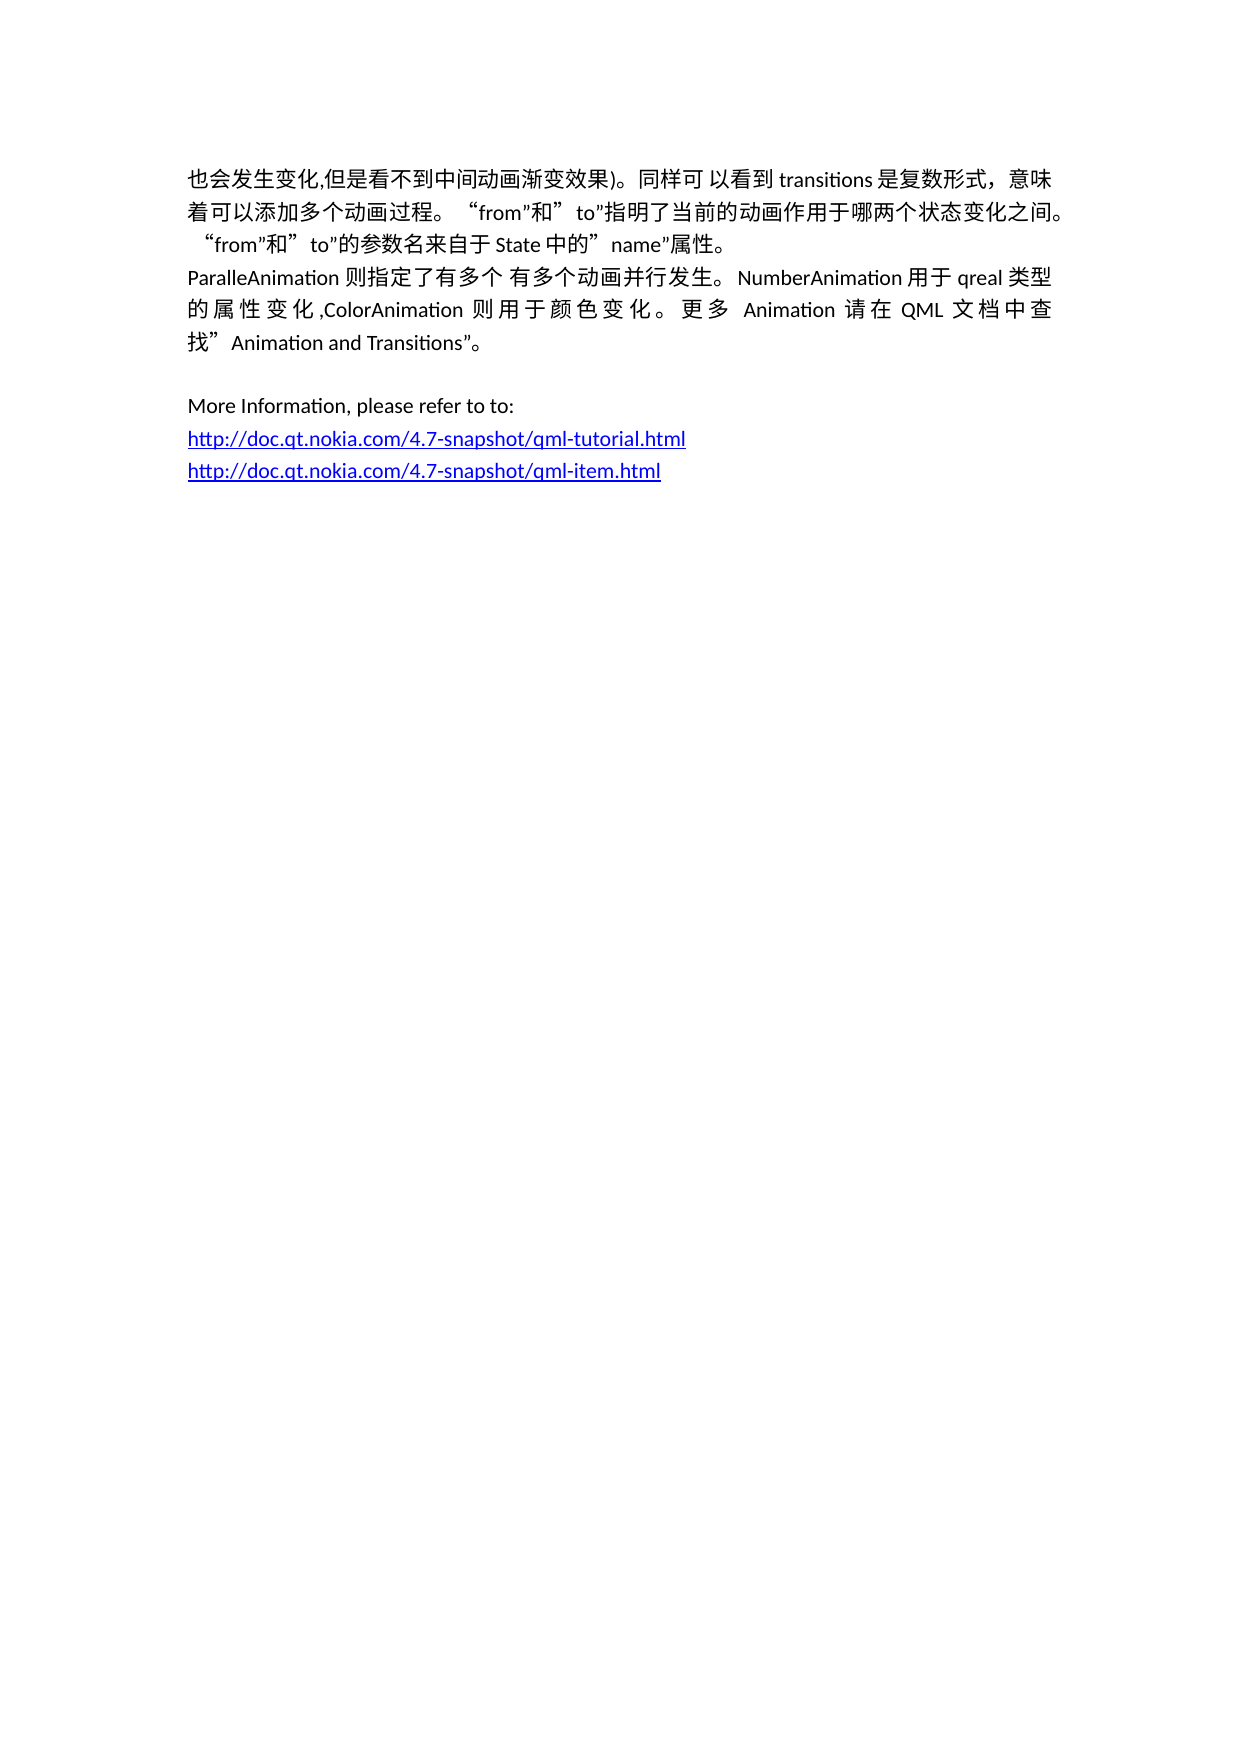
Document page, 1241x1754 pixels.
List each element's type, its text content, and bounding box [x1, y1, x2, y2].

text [187, 162, 1053, 357]
text More Information, please refer to to: [187, 389, 1053, 422]
text http://doc.qt.nokia.com/4.7-snapshot/qml-item.html [187, 454, 1053, 487]
text http://doc.qt.nokia.com/4.7-snapshot/qml-tutorial.html [187, 422, 1053, 454]
